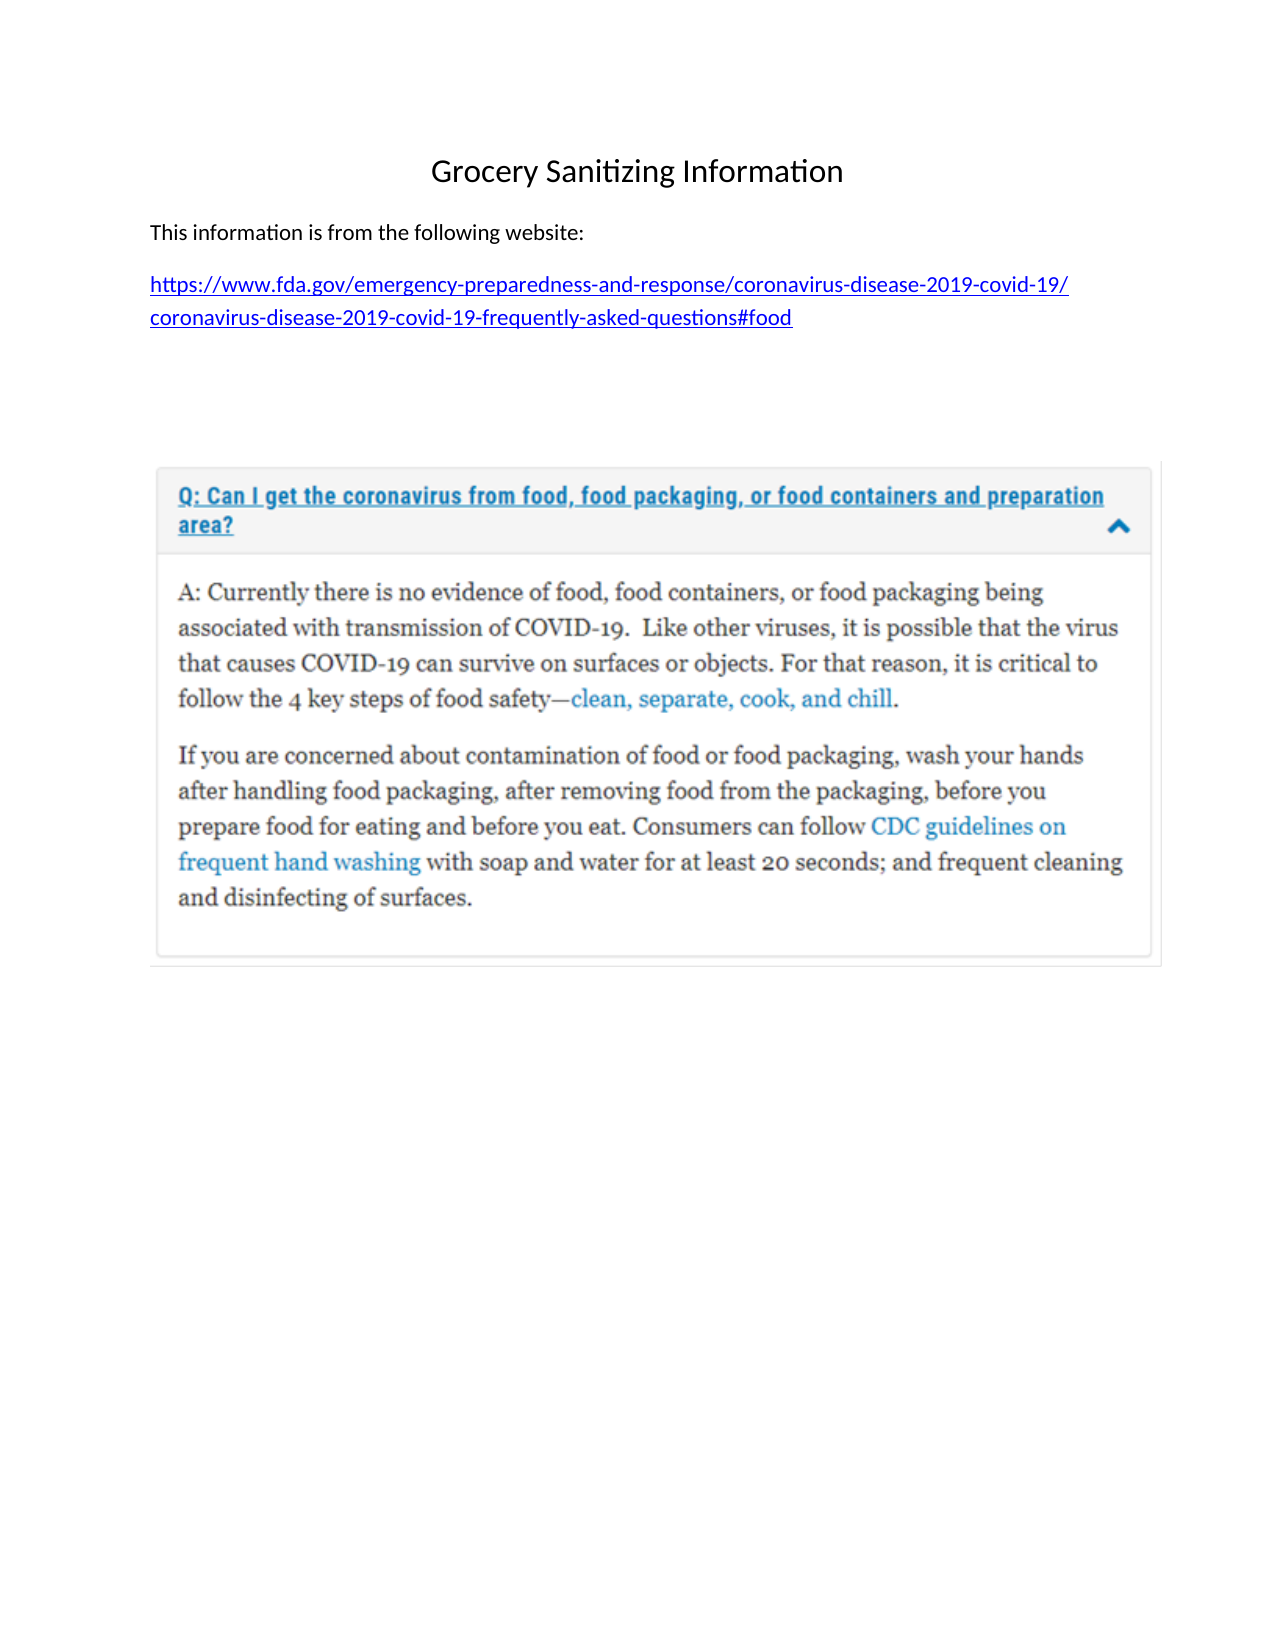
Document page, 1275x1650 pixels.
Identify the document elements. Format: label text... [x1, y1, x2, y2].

text Grocery Sanitizing Information [150, 150, 1125, 191]
text This information is from the following website: [150, 218, 1125, 246]
text https://www.fda.gov/emergency-preparedness-and-response/coronavirus-disease-2019-covid-19/coronavirus-disease-2019-covid-19-frequently-asked-questions#food [150, 271, 1125, 331]
picture [150, 461, 1163, 968]
